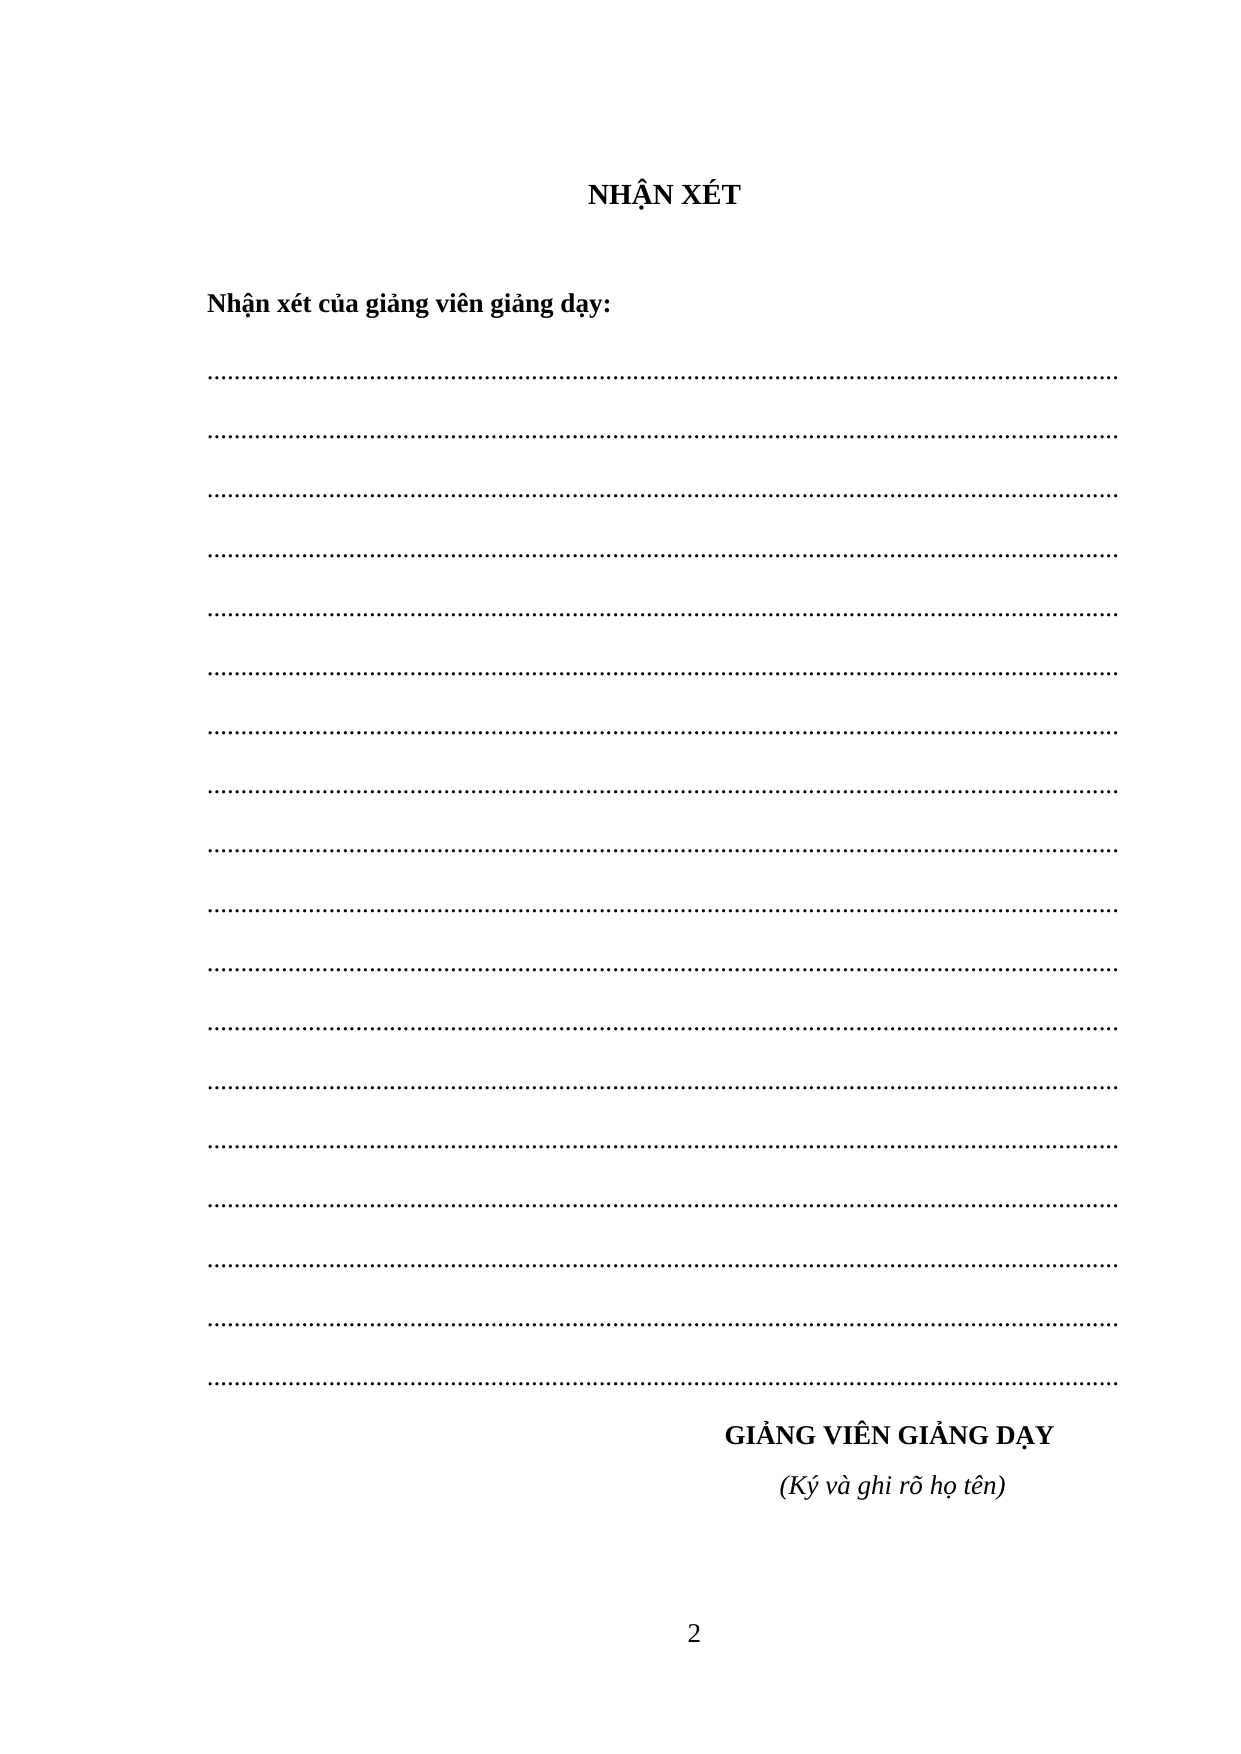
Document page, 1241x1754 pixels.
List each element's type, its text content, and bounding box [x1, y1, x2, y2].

text ....................................................................................................................................... [207, 1005, 1122, 1036]
text ....................................................................................................................................... [207, 1242, 1122, 1273]
text ....................................................................................................................................... [207, 650, 1122, 681]
text ....................................................................................................................................... [207, 354, 1122, 385]
text ....................................................................................................................................... [207, 472, 1122, 504]
text ....................................................................................................................................... [207, 946, 1122, 977]
text (Ký và ghi rõ họ tên) [207, 1469, 1122, 1500]
text ....................................................................................................................................... [207, 887, 1122, 918]
text ....................................................................................................................................... [207, 413, 1122, 444]
text ....................................................................................................................................... [207, 1123, 1122, 1154]
text Nhận xét của giảng viên giảng dạy: [207, 287, 1122, 318]
text NHẬN XÉT [207, 177, 1122, 211]
text ....................................................................................................................................... [207, 591, 1122, 622]
text ....................................................................................................................................... [207, 768, 1122, 799]
text ....................................................................................................................................... [207, 1301, 1122, 1332]
text ....................................................................................................................................... [207, 709, 1122, 740]
text ....................................................................................................................................... [207, 1064, 1122, 1095]
text GIẢNG VIÊN GIẢNG DẠY [582, 1419, 1122, 1450]
text ....................................................................................................................................... [207, 827, 1122, 859]
text ....................................................................................................................................... [207, 1360, 1122, 1391]
text ....................................................................................................................................... [207, 532, 1122, 563]
text ....................................................................................................................................... [207, 1182, 1122, 1214]
